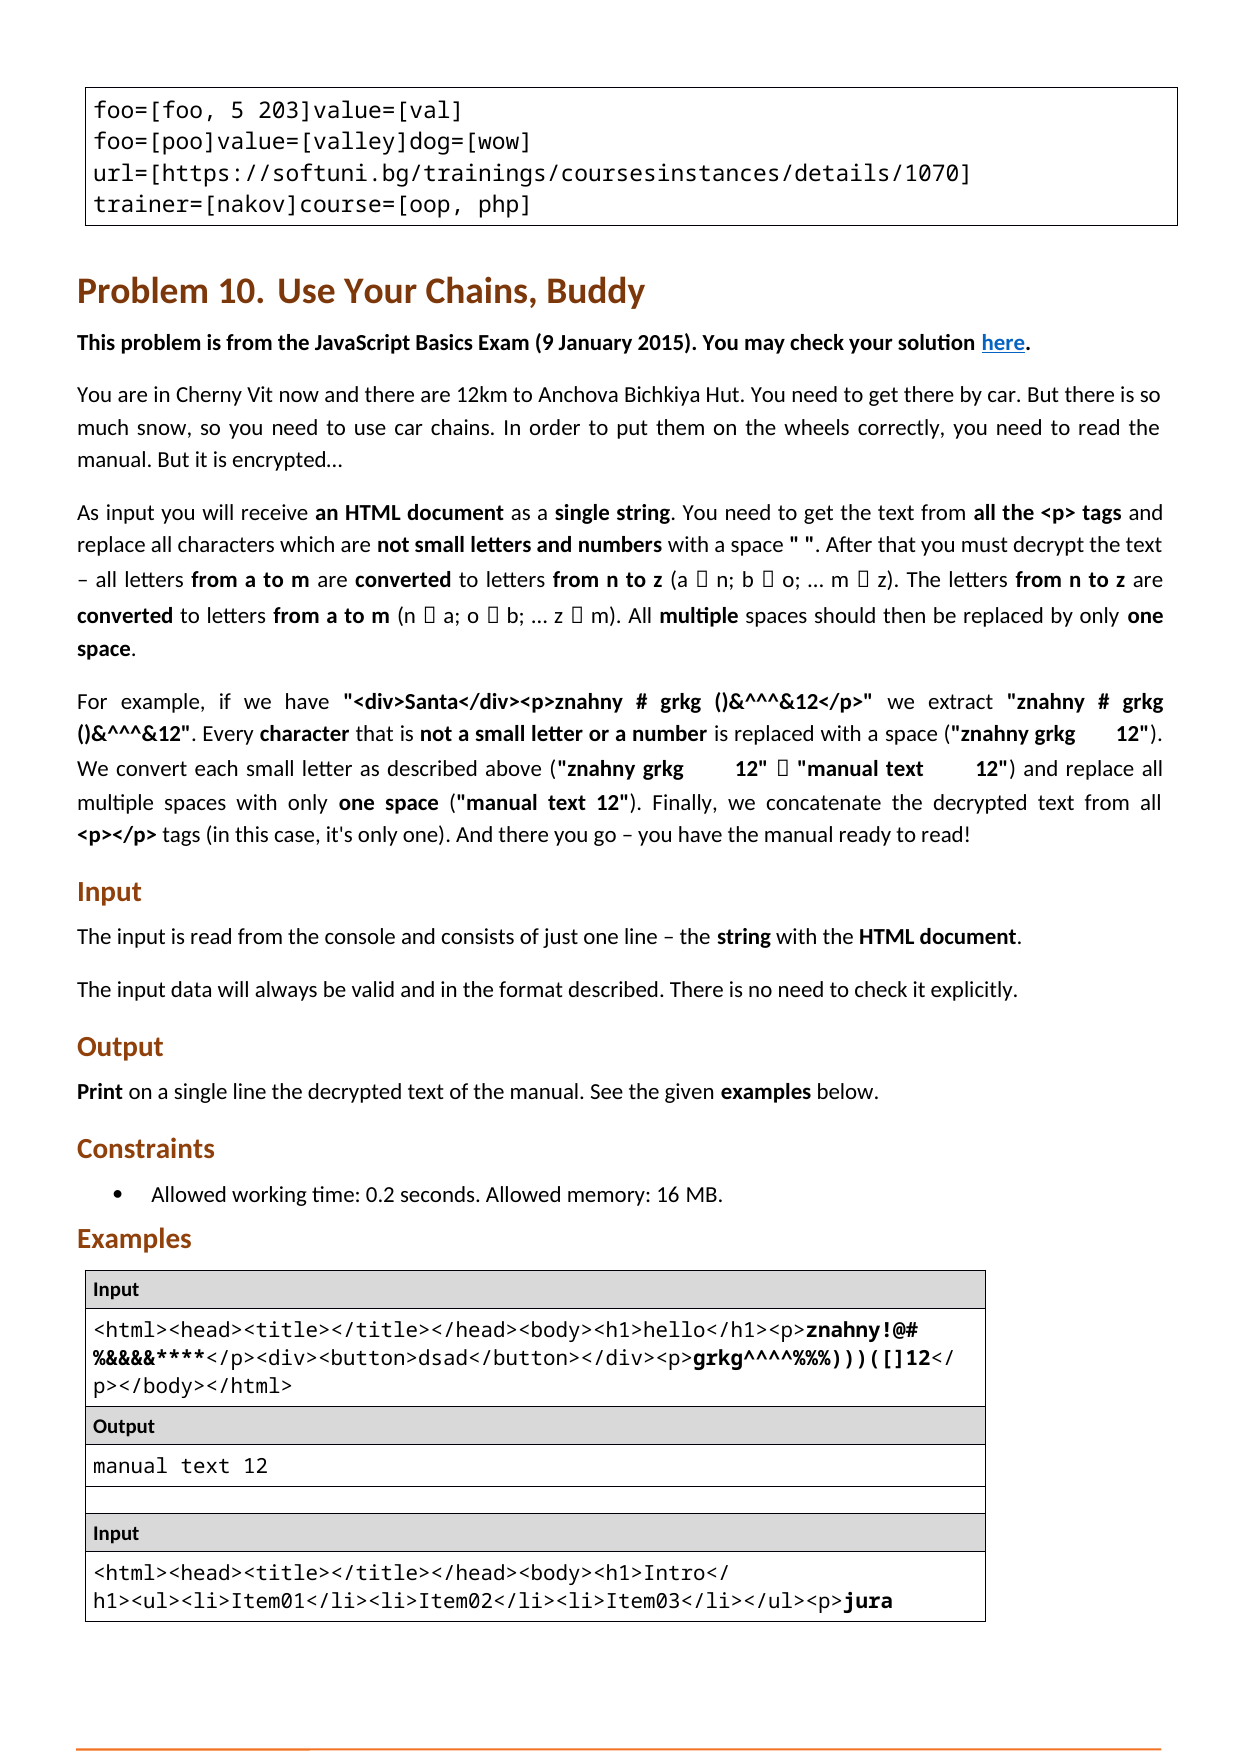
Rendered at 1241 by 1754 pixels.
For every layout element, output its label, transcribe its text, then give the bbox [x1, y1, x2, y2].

table_cell <html><head><title></title></head><body><h1>hello</h1><p>znahny!@#%&&&&****</p><div><button>dsad</button></div><p>grkg^^^^%%%)))([]12</p></body></html> [86, 1309, 985, 1406]
table_cell [86, 1487, 985, 1513]
text The input data will always be valid and in the format described. There is no need to check it explicitly. [77, 975, 1163, 1003]
table_cell Input [86, 1514, 985, 1551]
text Print on a single line the decrypted text of the manual. See the given examples below. [77, 1077, 1163, 1105]
subtitle Input [77, 873, 1163, 908]
subtitle Examples [77, 1220, 1163, 1256]
text As input you will receive an HTML document as a single string. You need to get the text from all the <p> tags and replace all characters which are not small letters and numbers with a space " ". After that you must decrypt the text – all letters from a to m are converted to letters from n to z (a  n; b  o; … m  z). The letters from n to z are converted to letters from a to m (n  a; o  b; … z  m). All multiple spaces should then be replaced by only one space. [77, 498, 1163, 662]
table_cell manual text 12 [86, 1445, 985, 1486]
subtitle Output [77, 1028, 1163, 1064]
list Allowed working time: 0.2 seconds. Allowed memory: 16 MB. [114, 1180, 1163, 1208]
text The input is read from the console and consists of just one line – the string with the HTML document. [77, 922, 1163, 950]
subtitle Constraints [77, 1130, 1163, 1166]
text For example, if we have "<div>Santa</div><p>znahny # grkg ()&^^^&12</p>" we extract "znahny # grkg ()&^^^&12". Every character that is not a small letter or a number is replaced with a space ("znahny grkg 12"). We convert each small letter as described above ("znahny grkg 12"  "manual text 12") and replace all multiple spaces with only one space ("manual text 12"). Finally, we concatenate the decrypted text from all <p></p> tags (in this case, it's only one). And there you go – you have the manual ready to read! [77, 687, 1163, 848]
table_header Input [86, 1271, 985, 1308]
table_cell foo=[foo, 5 203]value=[val] foo=[poo]value=[valley]dog=[wow] url=[https://softuni.bg/trainings/coursesinstances/details/1070] trainer=[nakov]course=[oop, php] [86, 88, 1177, 225]
text You are in Cherny Vit now and there are 12km to Anchova Bichkiya Hut. You need to get there by car. But there is so much snow, so you need to use car chains. In order to put them on the wheels correctly, you need to read the manual. But it is encrypted… [77, 381, 1163, 473]
subtitle Use Your Chains, Buddy [77, 267, 1163, 312]
table_cell Output [86, 1407, 985, 1444]
text This problem is from the JavaScript Basics Exam (9 January 2015). You may check your solution here. [77, 328, 1163, 356]
